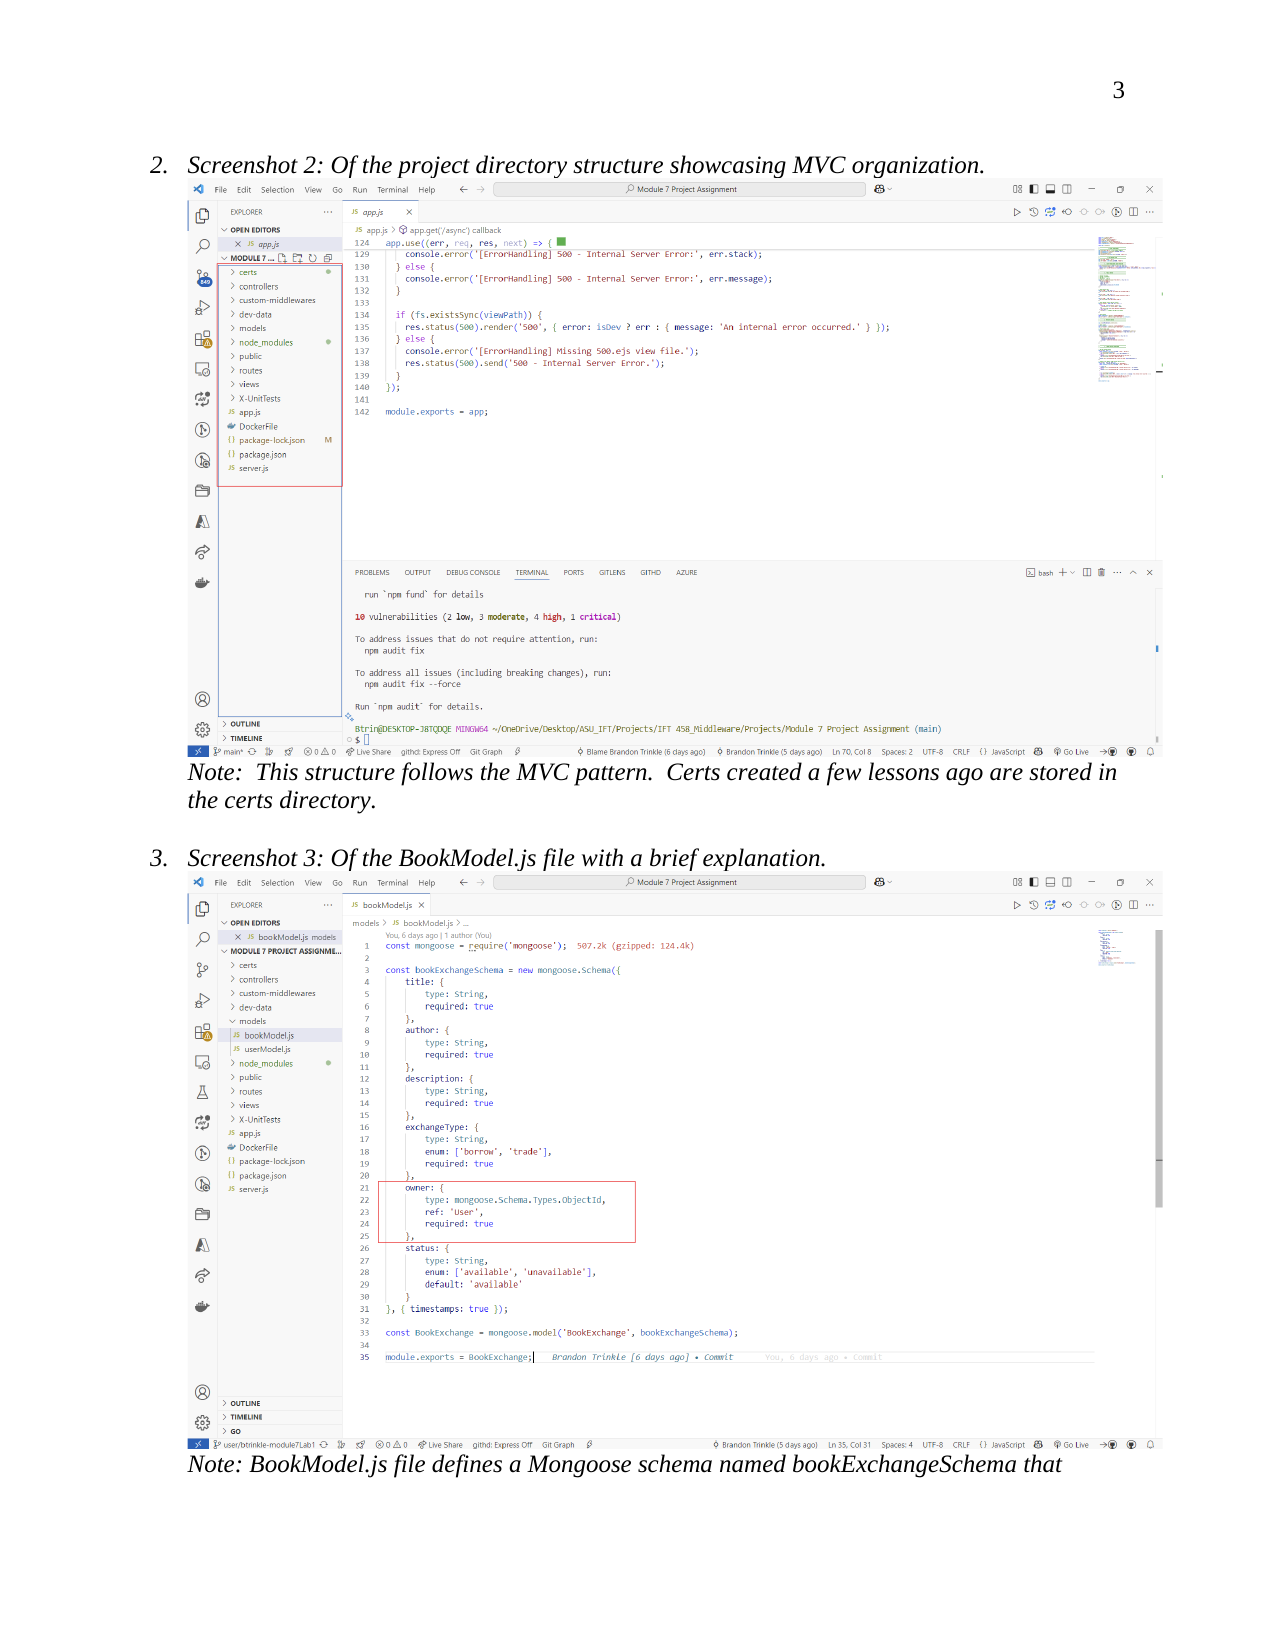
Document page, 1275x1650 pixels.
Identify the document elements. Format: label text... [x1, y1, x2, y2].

picture [187, 871, 1163, 1449]
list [150, 843, 1125, 1477]
picture [187, 178, 1163, 757]
